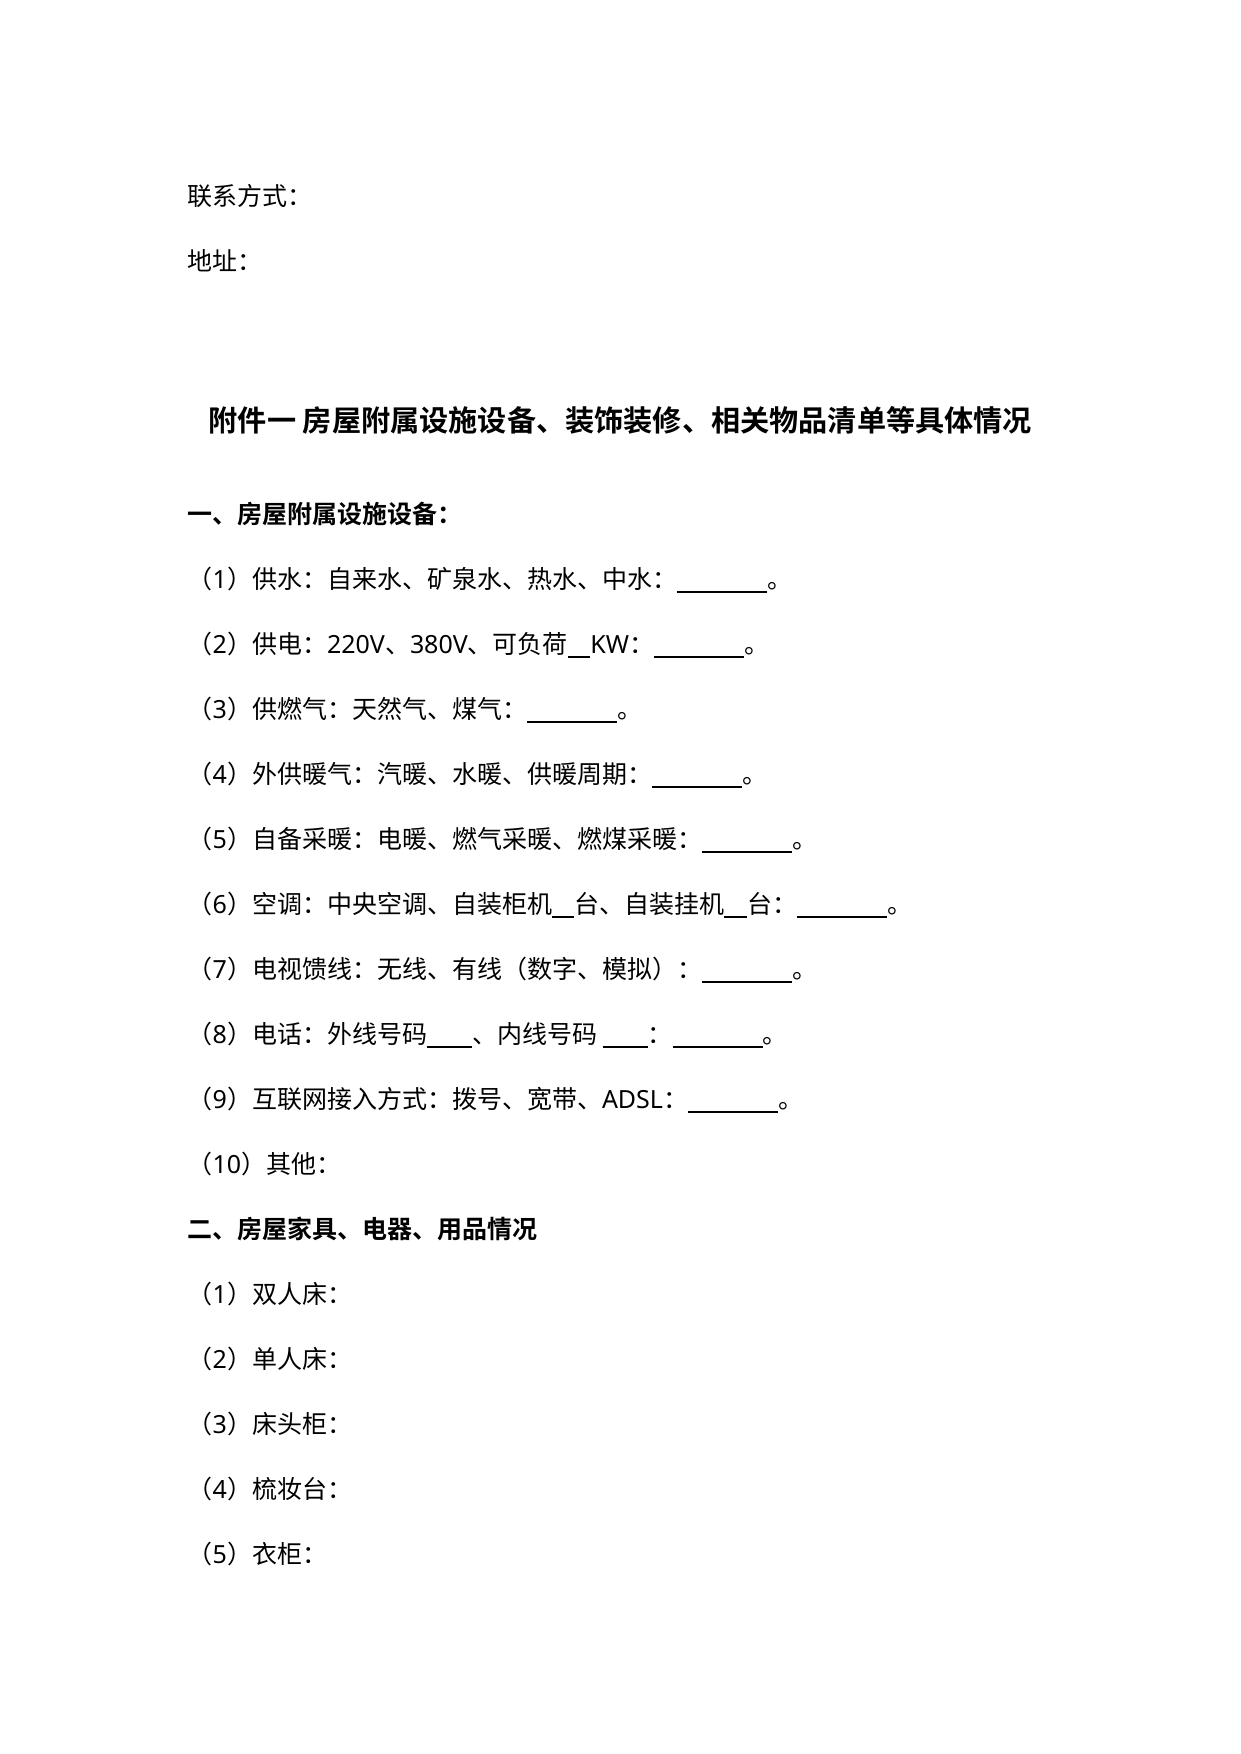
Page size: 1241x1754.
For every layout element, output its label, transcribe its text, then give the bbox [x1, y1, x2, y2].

subtitle 一、房屋附属设施设备： [187, 480, 1053, 545]
text （2）供电：220V、380V、可负荷 KW： 。 [187, 610, 1053, 675]
text （1）供水：自来水、矿泉水、热水、中水： 。 [187, 545, 1053, 610]
text （7）电视馈线：无线、有线（数字、模拟）： 。 [187, 935, 1053, 1000]
text （9）互联网接入方式：拨号、宽带、ADSL： 。 [187, 1065, 1053, 1130]
text （3）供燃气：天然气、煤气： 。 [187, 675, 1053, 740]
text （6）空调：中央空调、自装柜机 台、自装挂机 台： 。 [187, 870, 1053, 935]
text （1）双人床： [187, 1260, 1053, 1325]
text （3）床头柜： [187, 1390, 1053, 1455]
text （4）梳妆台： [187, 1455, 1053, 1520]
text 联系方式： [187, 162, 1053, 227]
text （5）自备采暖：电暖、燃气采暖、燃煤采暖： 。 [187, 805, 1053, 870]
subtitle 二、房屋家具、电器、用品情况 [187, 1195, 1053, 1260]
text 地址： [187, 227, 1053, 292]
subtitle 附件一 房屋附属设施设备、装饰装修、相关物品清单等具体情况 [187, 386, 1053, 451]
text （5）衣柜： [187, 1520, 1053, 1585]
text （10）其他： [187, 1130, 1053, 1195]
text （4）外供暖气：汽暖、水暖、供暖周期： 。 [187, 740, 1053, 805]
text （2）单人床： [187, 1325, 1053, 1390]
text （8）电话：外线号码 、内线号码 ： 。 [187, 1000, 1053, 1065]
